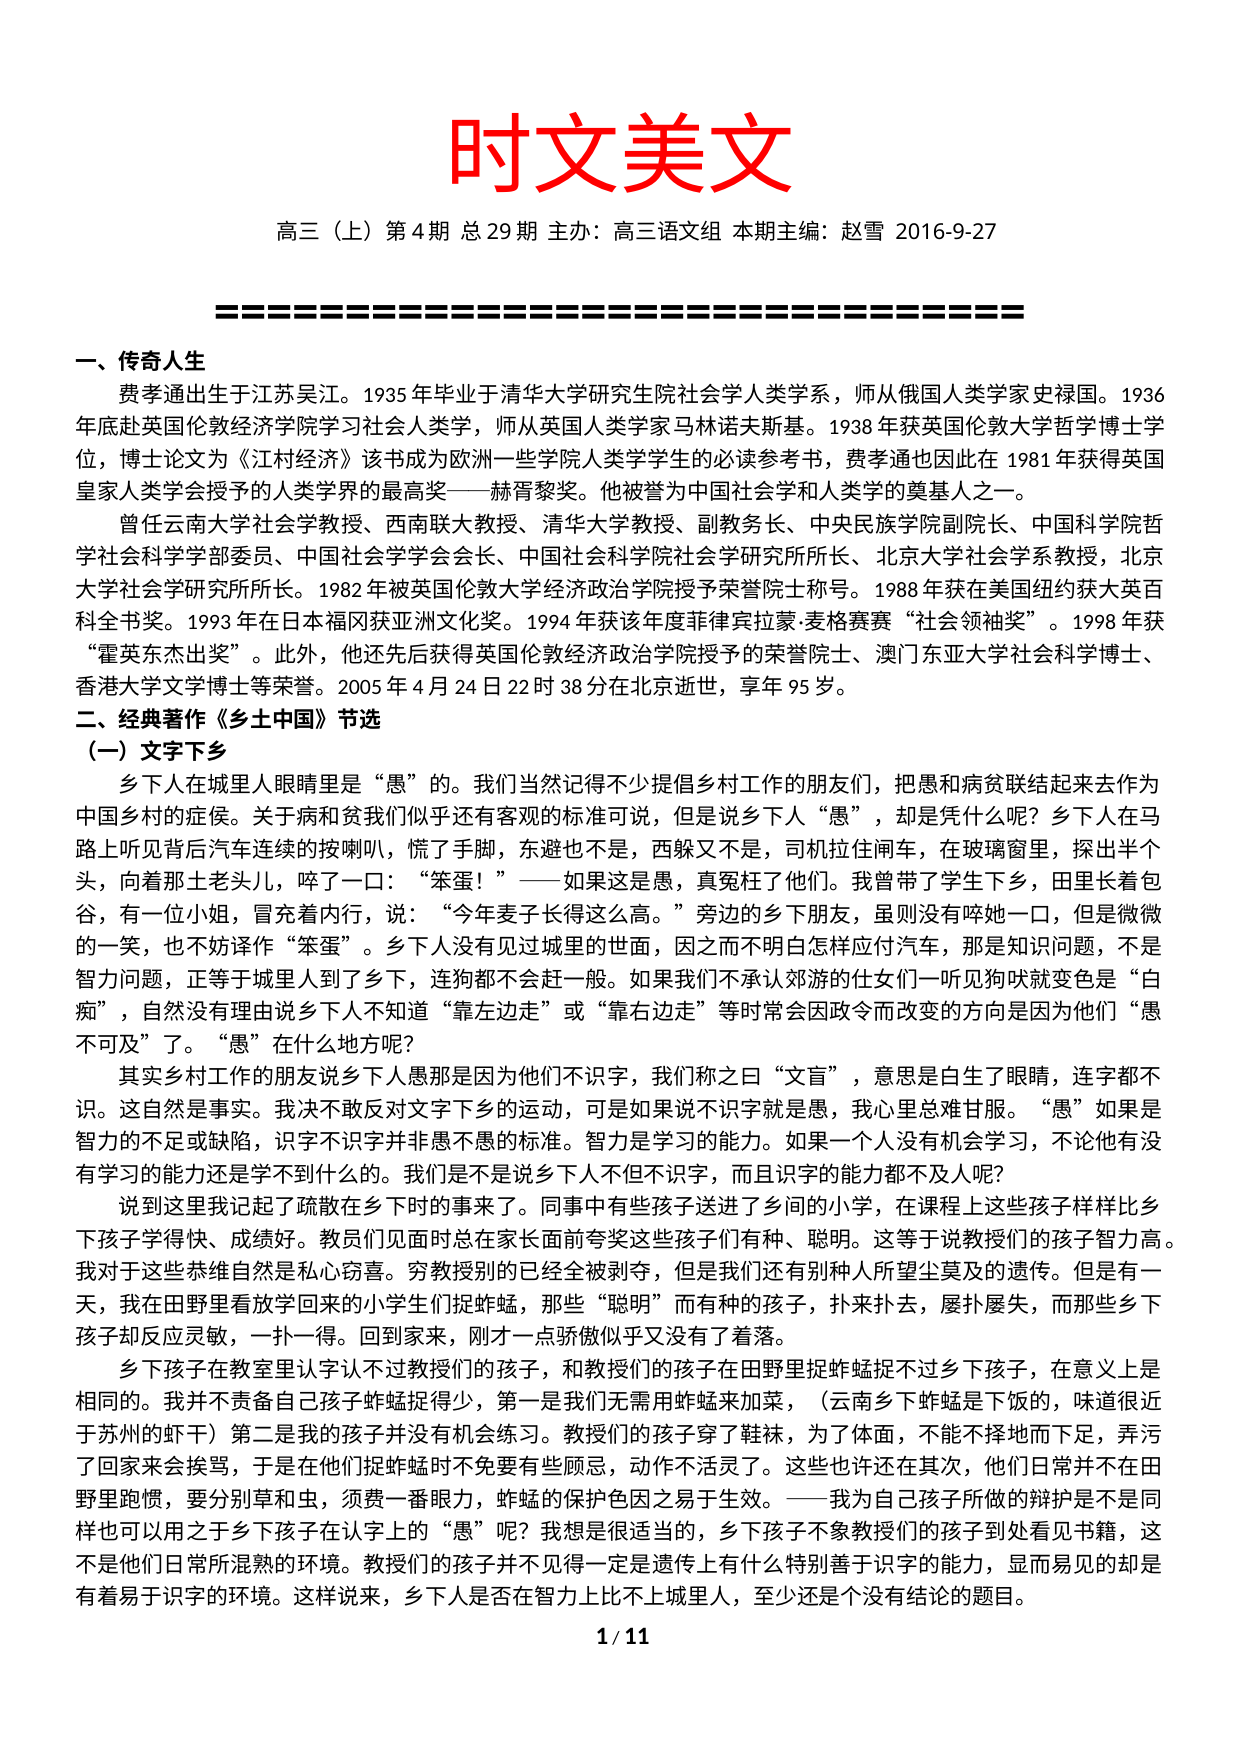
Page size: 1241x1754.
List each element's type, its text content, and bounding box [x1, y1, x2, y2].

text 费孝通出生于江苏吴江。1935年毕业于清华大学研究生院社会学人类学系，师从俄国人类学家史禄国。1936年底赴英国伦敦经济学院学习社会人类学，师从英国人类学家马林诺夫斯基。1938年获英国伦敦大学哲学博士学位，博士论文为《江村经济》该书成为欧洲一些学院人类学学生的必读参考书，费孝通也因此在1981年获得英国皇家人类学会授予的人类学界的最高奖──赫胥黎奖。他被誉为中国社会学和人类学的奠基人之一。 [75, 376, 1165, 506]
text 乡下人在城里人眼睛里是“愚”的。我们当然记得不少提倡乡村工作的朋友们，把愚和病贫联结起来去作为中国乡村的症侯。关于病和贫我们似乎还有客观的标准可说，但是说乡下人“愚”，却是凭什么呢？乡下人在马路上听见背后汽车连续的按喇叭，慌了手脚，东避也不是，西躲又不是，司机拉住闸车，在玻璃窗里，探出半个头，向着那土老头儿，啐了一口：“笨蛋！”——如果这是愚，真冤枉了他们。我曾带了学生下乡，田里长着包谷，有一位小姐，冒充着内行，说：“今年麦子长得这么高。”旁边的乡下朋友，虽则没有啐她一口，但是微微的一笑，也不妨译作“笨蛋”。乡下人没有见过城里的世面，因之而不明白怎样应付汽车，那是知识问题，不是智力问题，正等于城里人到了乡下，连狗都不会赶一般。如果我们不承认郊游的仕女们一听见狗吠就变色是“白痴”，自然没有理由说乡下人不知道“靠左边走”或“靠右边走”等时常会因政令而改变的方向是因为他们“愚不可及”了。“愚”在什么地方呢？ [75, 766, 1165, 1059]
text =============================== [75, 279, 1165, 344]
text 时文美文 [75, 84, 1165, 214]
text （一）文字下乡 [75, 734, 1165, 766]
text 其实乡村工作的朋友说乡下人愚那是因为他们不识字，我们称之曰“文盲”，意思是白生了眼睛，连字都不识。这自然是事实。我决不敢反对文字下乡的运动，可是如果说不识字就是愚，我心里总难甘服。“愚”如果是智力的不足或缺陷，识字不识字并非愚不愚的标准。智力是学习的能力。如果一个人没有机会学习，不论他有没有学习的能力还是学不到什么的。我们是不是说乡下人不但不识字，而且识字的能力都不及人呢？ [75, 1059, 1165, 1189]
text 高三（上）第4期 总29期 主办：高三语文组 本期主编：赵雪 2016-9-27 [75, 214, 1165, 246]
text 曾任云南大学社会学教授、西南联大教授、清华大学教授、副教务长、中央民族学院副院长、中国科学院哲学社会科学学部委员、中国社会学学会会长、中国社会科学院社会学研究所所长、北京大学社会学系教授，北京大学社会学研究所所长。1982年被英国伦敦大学经济政治学院授予荣誉院士称号。1988年获在美国纽约获大英百科全书奖。1993年在日本福冈获亚洲文化奖。1994年获该年度菲律宾拉蒙·麦格赛赛“社会领袖奖”。1998年获“霍英东杰出奖”。此外，他还先后获得英国伦敦经济政治学院授予的荣誉院士、澳门东亚大学社会科学博士、香港大学文学博士等荣誉。2005年4月24日22时38分在北京逝世，享年95岁‍。 [75, 506, 1165, 701]
text 二、经典著作《乡土中国》节选 [75, 701, 1165, 734]
text 乡下孩子在教室里认字认不过教授们的孩子，和教授们的孩子在田野里捉蚱蜢捉不过乡下孩子，在意义上是相同的。我并不责备自己孩子蚱蜢捉得少，第一是我们无需用蚱蜢来加菜，（云南乡下蚱蜢是下饭的，味道很近于苏州的虾干）第二是我的孩子并没有机会练习。教授们的孩子穿了鞋袜，为了体面，不能不择地而下足，弄污了回家来会挨骂，于是在他们捉蚱蜢时不免要有些顾忌，动作不活灵了。这些也许还在其次，他们日常并不在田野里跑惯，要分别草和虫，须费一番眼力，蚱蜢的保护色因之易于生效。——我为自己孩子所做的辩护是不是同样也可以用之于乡下孩子在认字上的“愚”呢？我想是很适当的，乡下孩子不象教授们的孩子到处看见书籍，这不是他们日常所混熟的环境。教授们的孩子并不见得一定是遗传上有什么特别善于识字的能力，显而易见的却是有着易于识字的环境。这样说来，乡下人是否在智力上比不上城里人，至少还是个没有结论的题目。 [75, 1351, 1165, 1611]
text 说到这里我记起了疏散在乡下时的事来了。同事中有些孩子送进了乡间的小学，在课程上这些孩子样样比乡下孩子学得快、成绩好。教员们见面时总在家长面前夸奖这些孩子们有种、聪明。这等于说教授们的孩子智力高。我对于这些恭维自然是私心窃喜。穷教授别的已经全被剥夺，但是我们还有别种人所望尘莫及的遗传。但是有一天，我在田野里看放学回来的小学生们捉蚱蜢，那些“聪明”而有种的孩子，扑来扑去，屡扑屡失，而那些乡下孩子却反应灵敏，一扑一得。回到家来，刚才一点骄傲似乎又没有了着落。 [75, 1189, 1165, 1351]
text 一、传奇人生 [75, 344, 1165, 376]
